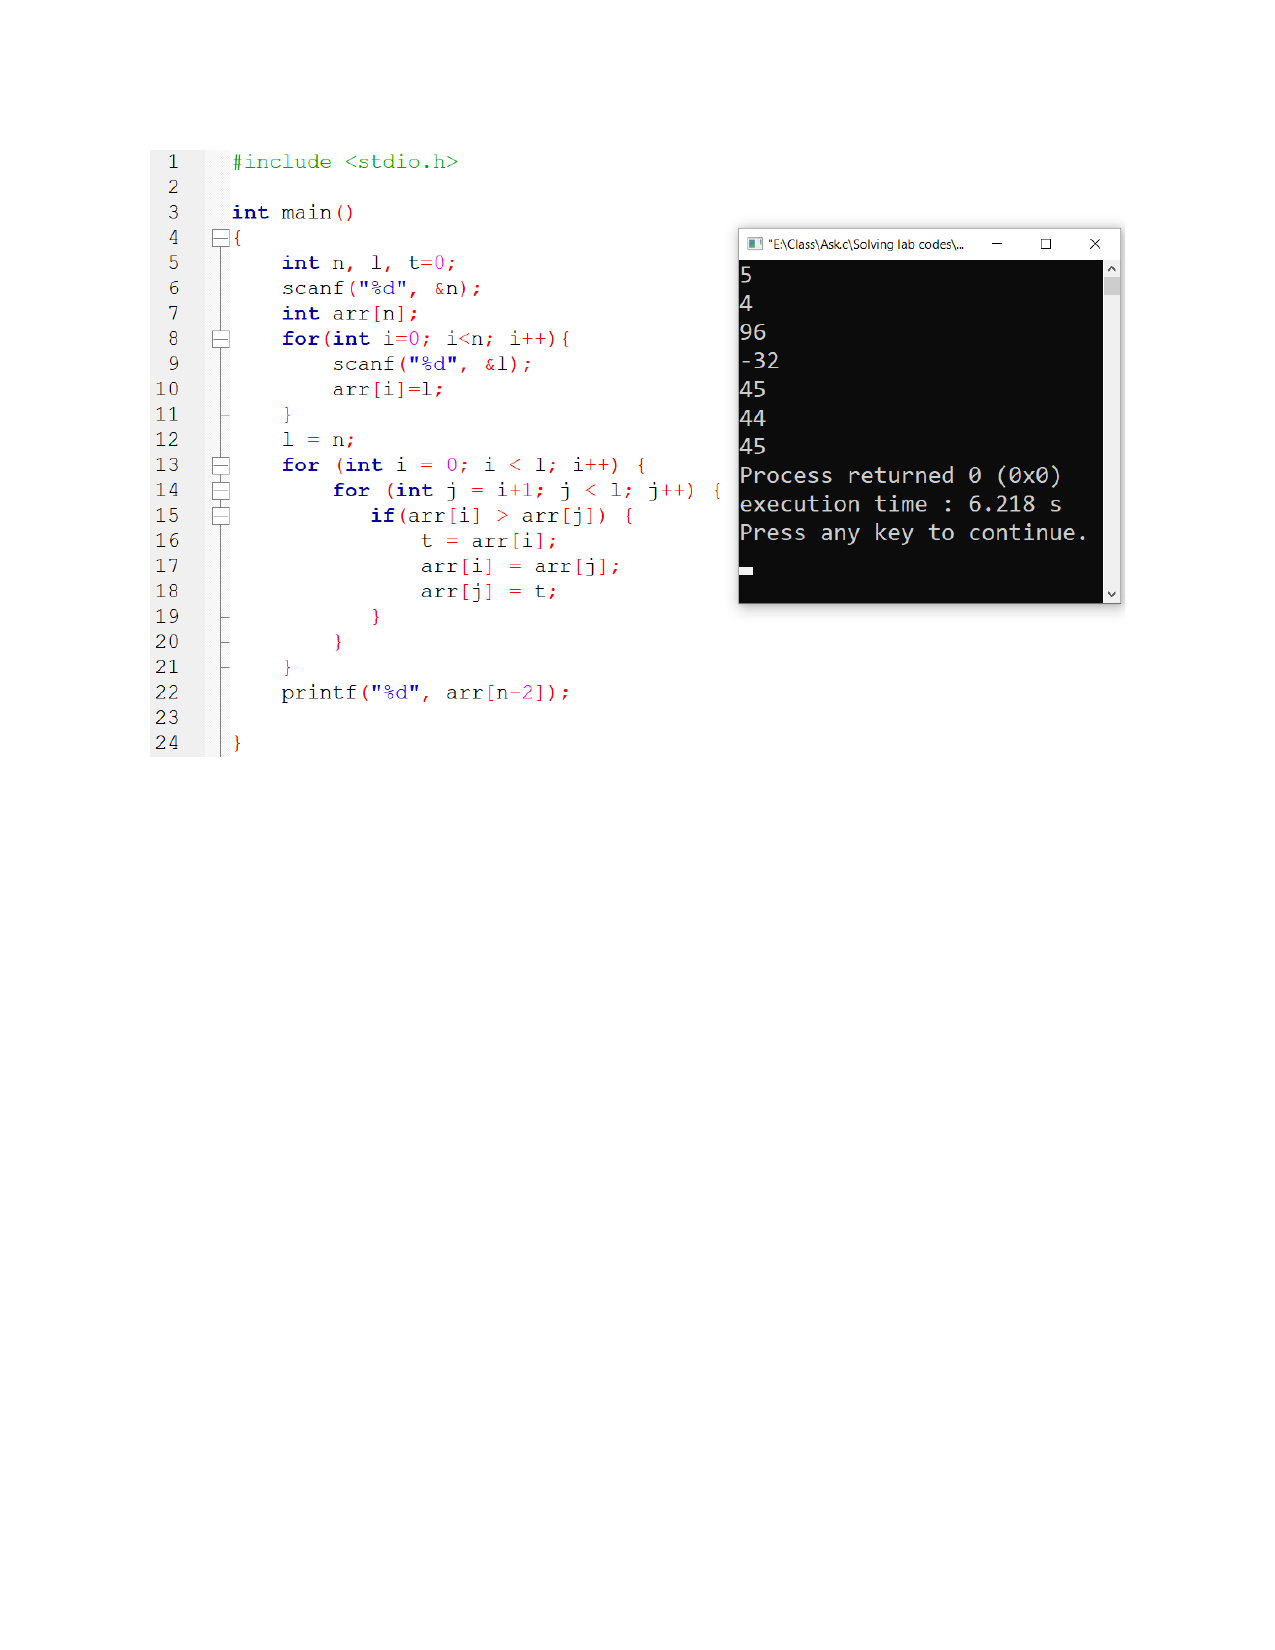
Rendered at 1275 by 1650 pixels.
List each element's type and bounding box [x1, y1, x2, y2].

picture [150, 150, 1125, 757]
